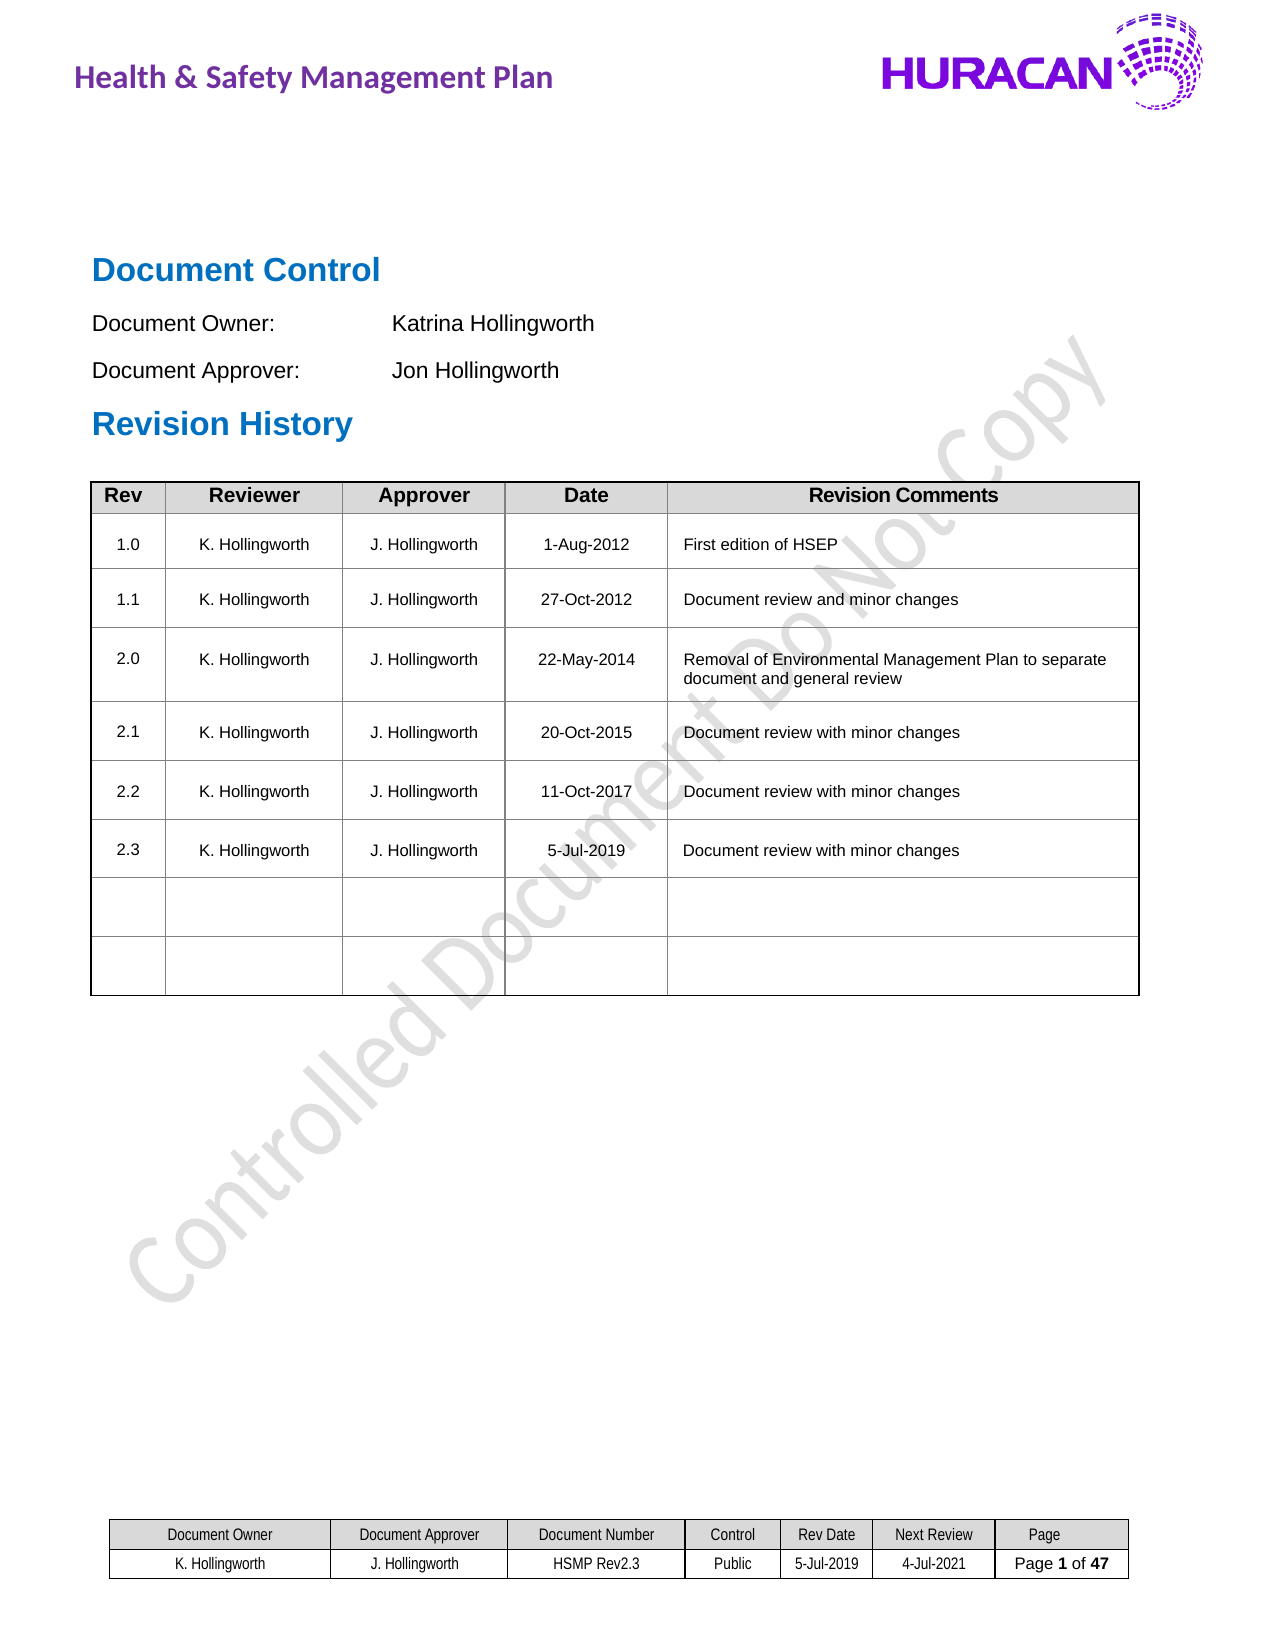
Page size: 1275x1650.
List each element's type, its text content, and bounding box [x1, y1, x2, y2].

table_cell J. Hollingworth [343, 702, 504, 760]
table_cell 2.2 [92, 761, 165, 819]
table_cell [668, 878, 1138, 936]
table_cell [166, 878, 342, 936]
table_cell 2.0 [92, 628, 165, 701]
table_cell [668, 937, 1138, 995]
table_cell K. Hollingworth [166, 702, 342, 760]
table_header Approver [343, 483, 504, 513]
table_cell K. Hollingworth [166, 569, 342, 627]
table_cell K. Hollingworth [166, 628, 342, 701]
table_cell K. Hollingworth [166, 820, 342, 877]
table_cell J. Hollingworth [343, 514, 504, 568]
text Document Approver: Jon Hollingworth [92, 357, 1146, 383]
table_cell 22-May-2014 [506, 628, 667, 701]
table_cell [166, 937, 342, 995]
table_cell J. Hollingworth [343, 628, 504, 701]
table_cell 11-Oct-2017 [506, 761, 667, 819]
table_cell [92, 937, 165, 995]
table_cell 5-Jul-2019 [506, 820, 667, 877]
table_cell Document review and minor changes [668, 569, 1138, 627]
text Document Control [92, 250, 1146, 289]
table_cell J. Hollingworth [343, 820, 504, 877]
table_cell [506, 878, 667, 936]
table_cell 1-Aug-2012 [506, 514, 667, 568]
table_header Date [506, 483, 667, 513]
table_cell K. Hollingworth [166, 514, 342, 568]
table_header Rev [92, 483, 165, 513]
table_cell Document review with minor changes [668, 761, 1138, 819]
table_cell J. Hollingworth [343, 761, 504, 819]
table_cell 1.1 [92, 569, 165, 627]
table_cell K. Hollingworth [166, 761, 342, 819]
text Revision History [92, 404, 1146, 442]
table_header Revision Comments [668, 483, 1138, 513]
table_cell 2.3 [92, 820, 165, 877]
table_cell 2.1 [92, 702, 165, 760]
table_cell Document review with minor changes [668, 820, 1138, 877]
table_cell [343, 937, 504, 995]
table_cell [506, 937, 667, 995]
text Document Owner: Katrina Hollingworth [92, 309, 1146, 336]
picture [882, 13, 1203, 110]
table_header Reviewer [166, 483, 342, 513]
table_cell 27-Oct-2012 [506, 569, 667, 627]
table_cell Document review with minor changes [668, 702, 1138, 760]
table_cell 20-Oct-2015 [506, 702, 667, 760]
table_cell First edition of HSEP [668, 514, 1138, 568]
table_cell 1.0 [92, 514, 165, 568]
table_cell [92, 878, 165, 936]
table_cell Removal of Environmental Management Plan to separate document and general review [668, 628, 1138, 701]
table_cell [343, 878, 504, 936]
table_cell J. Hollingworth [343, 569, 504, 627]
